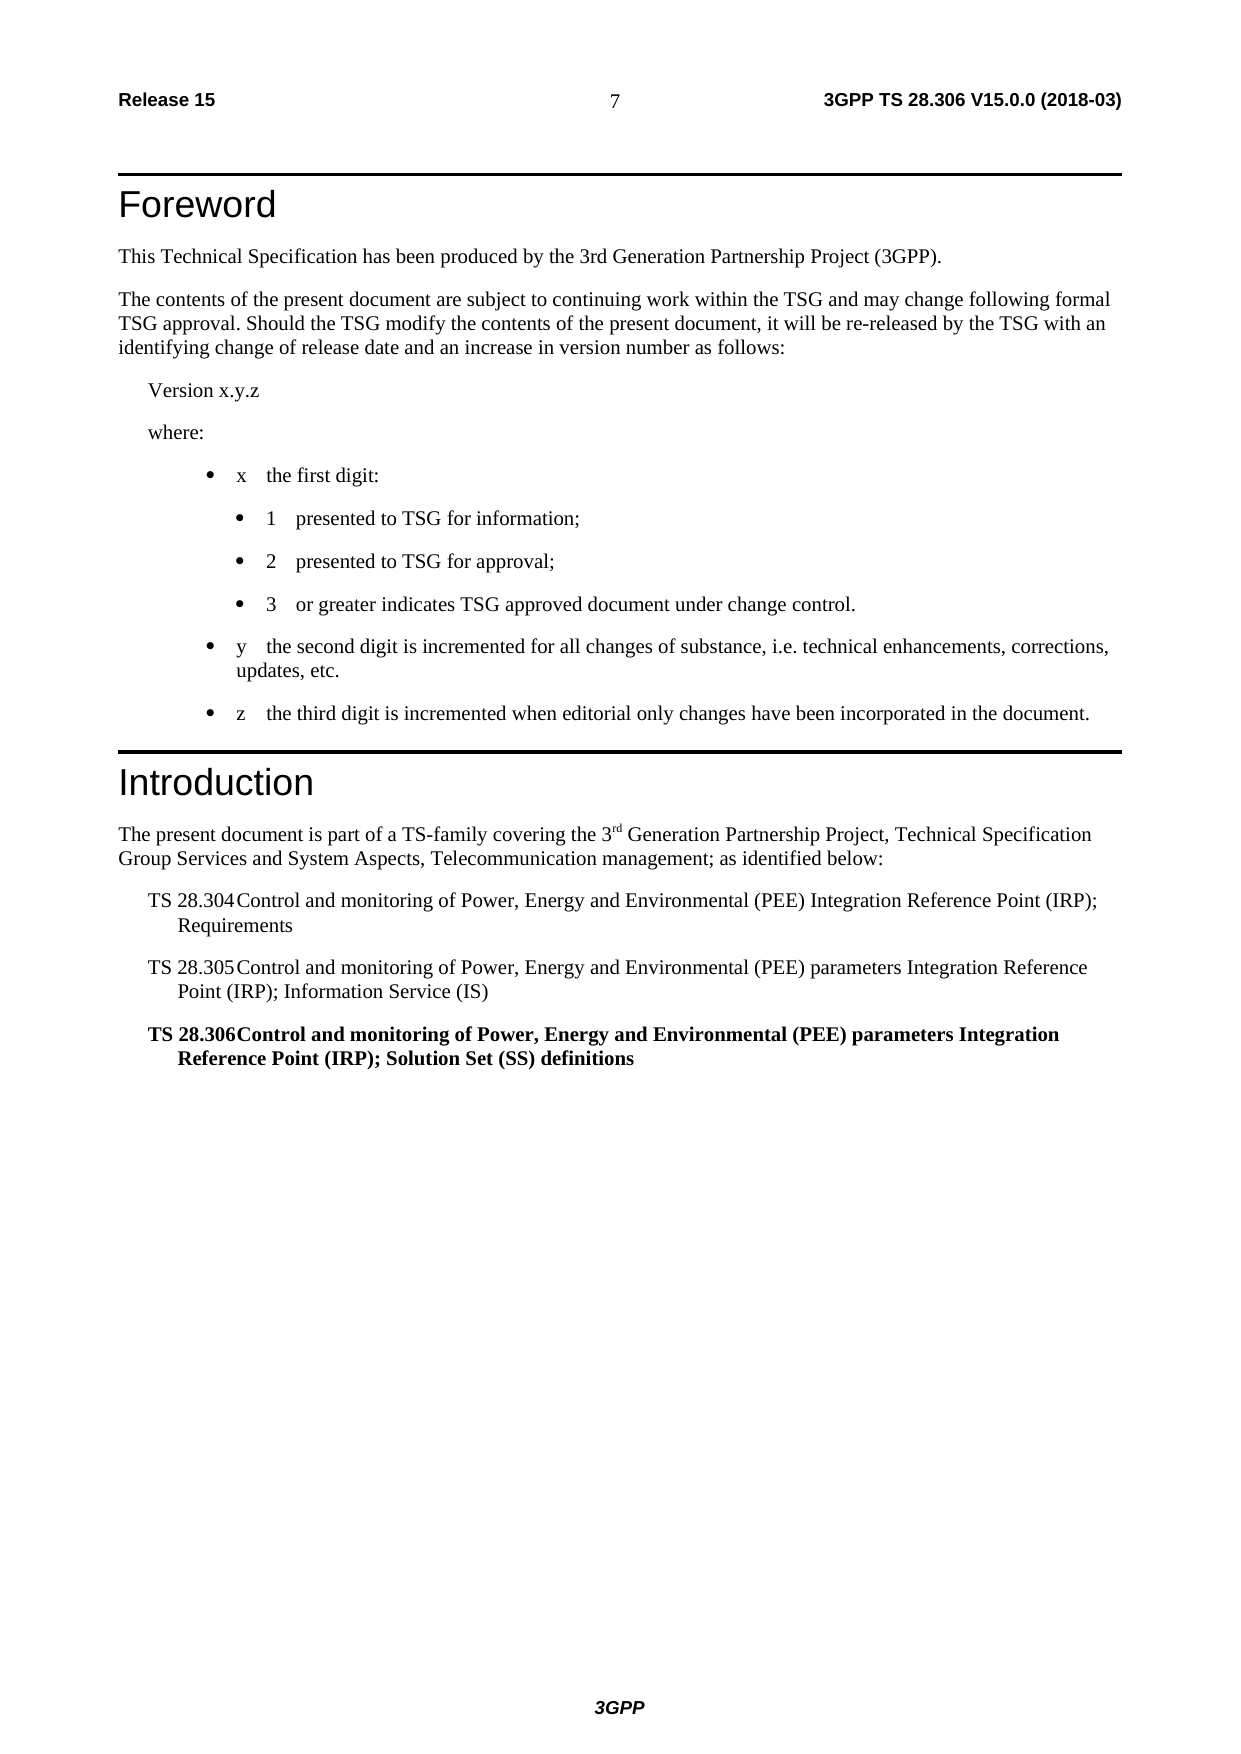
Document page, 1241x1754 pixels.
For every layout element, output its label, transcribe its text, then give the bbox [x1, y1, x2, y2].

text The contents of the present document are subject to continuing work within the TSG and may change following formal TSG approval. Should the TSG modify the contents of the present document, it will be re-released by the TSG with an identifying change of release date and an increase in version number as follows: [118, 287, 1122, 359]
text TS 28.306 Control and monitoring of Power, Energy and Environmental (PEE) parameters Integration Reference Point (IRP); Solution Set (SS) definitions [148, 1022, 1122, 1070]
text 1 presented to TSG for information; [236, 506, 1122, 530]
text TS 28.304 Control and monitoring of Power, Energy and Environmental (PEE) Integration Reference Point (IRP); Requirements [148, 888, 1122, 937]
subtitle Foreword [118, 176, 1122, 225]
text where: [148, 420, 1122, 444]
text y the second digit is incremented for all changes of substance, i.e. technical enhancements, corrections, updates, etc. [207, 634, 1122, 682]
subtitle Introduction [118, 754, 1122, 803]
text TS 28.305 Control and monitoring of Power, Energy and Environmental (PEE) parameters Integration Reference Point (IRP); Information Service (IS) [148, 955, 1122, 1003]
text 2 presented to TSG for approval; [236, 549, 1122, 573]
text Version x.y.z [148, 377, 1122, 402]
text 3 or greater indicates TSG approved document under change control. [236, 592, 1122, 616]
text This Technical Specification has been produced by the 3rd Generation Partnership Project (3GPP). [118, 244, 1122, 268]
text The present document is part of a TS-family covering the 3rd Generation Partnership Project, Technical Specification Group Services and System Aspects, Telecommunication management; as identified below: [118, 822, 1122, 870]
text x the first digit: [207, 463, 1122, 487]
text z the third digit is incremented when editorial only changes have been incorporated in the document. [207, 701, 1122, 725]
